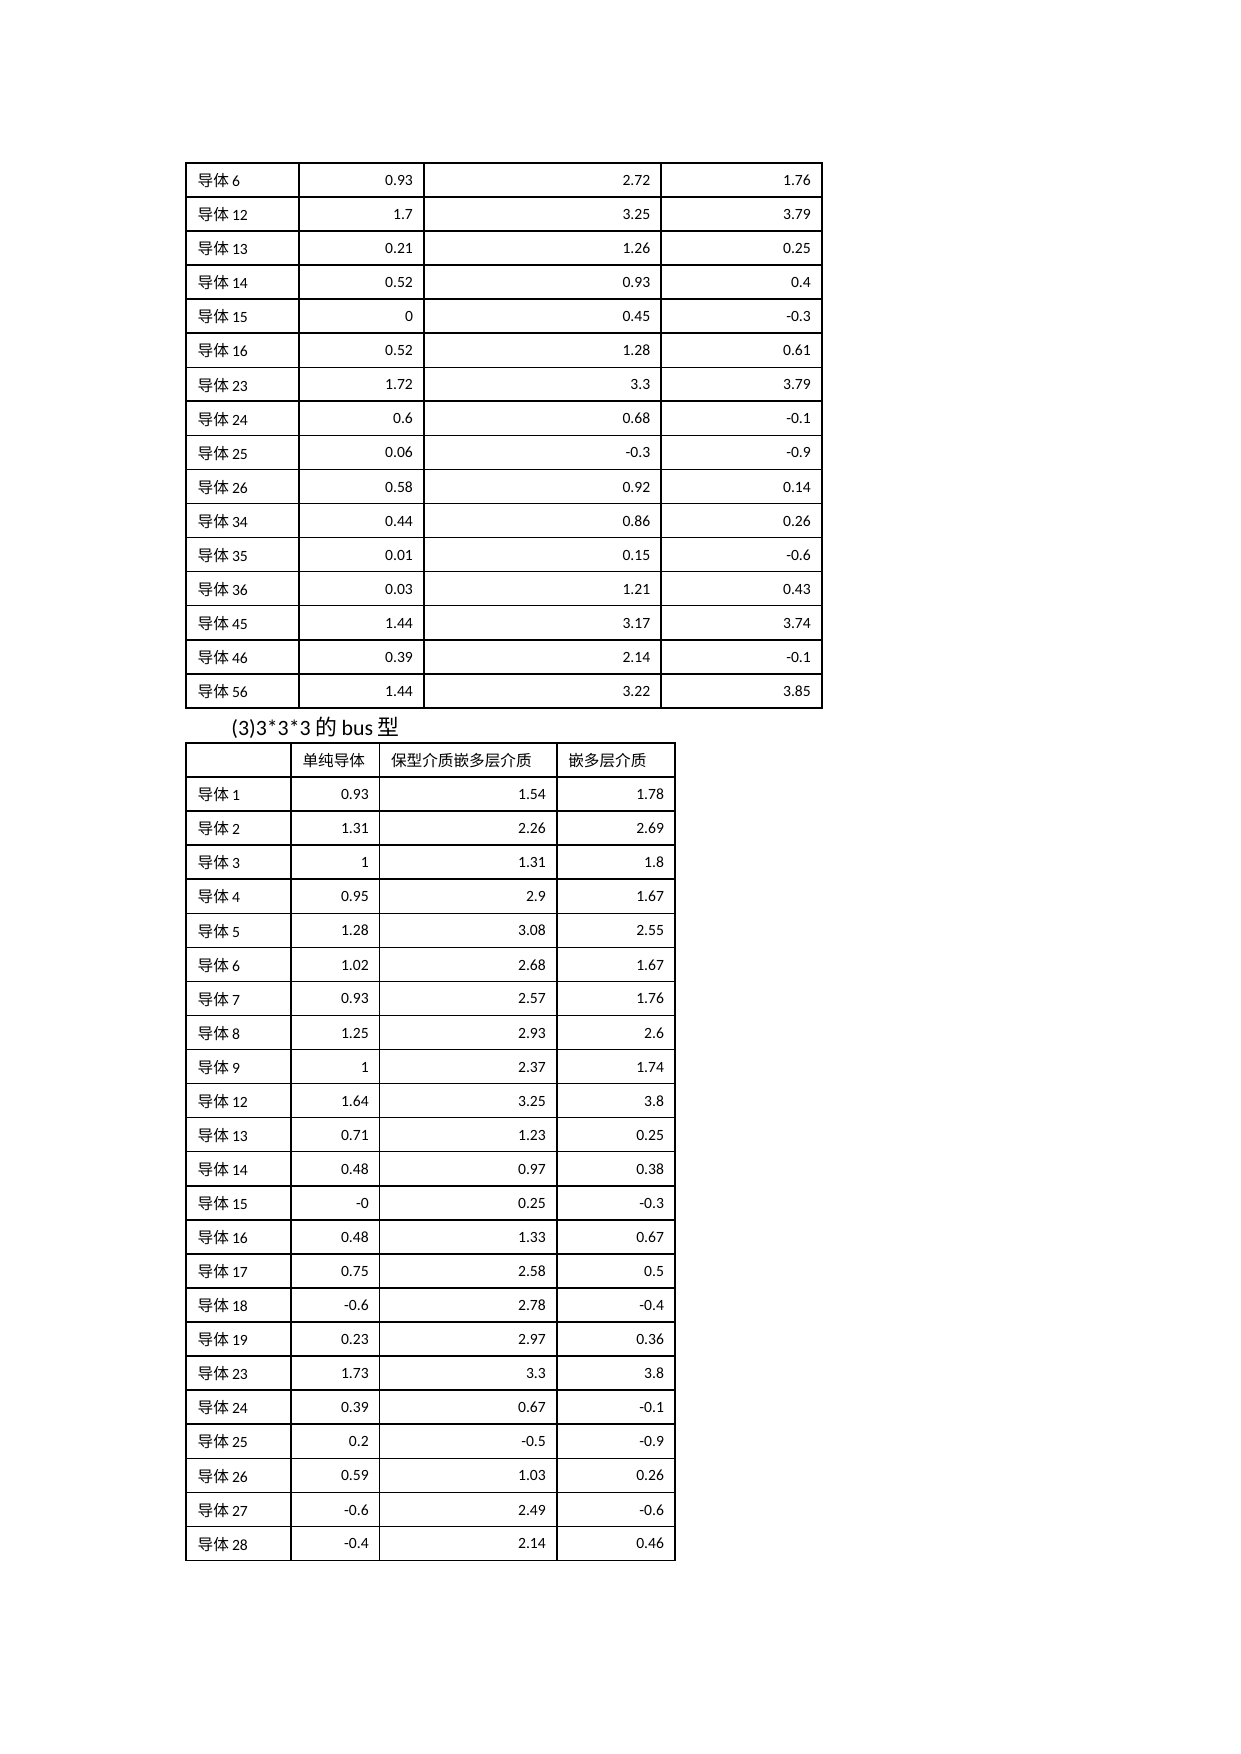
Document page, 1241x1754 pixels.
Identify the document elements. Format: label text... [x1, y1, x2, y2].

table_cell 0.01 [300, 538, 423, 571]
table_cell 导体34 [187, 504, 298, 537]
table_cell 2.69 [558, 812, 674, 844]
table_cell 0.25 [662, 232, 821, 264]
table_cell 0.92 [425, 470, 660, 503]
table_cell 导体5 [187, 914, 290, 946]
table_cell 1 [292, 846, 379, 878]
table_cell 导体12 [187, 1084, 290, 1117]
table_cell 1.76 [662, 164, 821, 196]
table_cell 0.67 [380, 1391, 556, 1423]
table_cell 1.54 [380, 778, 556, 810]
table_cell 0.93 [292, 982, 379, 1014]
table_cell 0.48 [292, 1221, 379, 1253]
table_cell 0.39 [300, 641, 423, 673]
table_cell 导体3 [187, 846, 290, 878]
table_cell 1.67 [558, 948, 674, 981]
table_cell 导体35 [187, 538, 298, 571]
table_cell 0.52 [300, 266, 423, 298]
table_cell 导体15 [187, 300, 298, 332]
table_cell -0.3 [425, 436, 660, 468]
table_cell 1.03 [380, 1459, 556, 1491]
table_cell 0.93 [425, 266, 660, 298]
table_cell 0.86 [425, 504, 660, 537]
table_cell 3.25 [380, 1084, 556, 1117]
table_cell 1.8 [558, 846, 674, 878]
table_cell -0.1 [662, 641, 821, 673]
table_cell 0.58 [300, 470, 423, 503]
table_cell 导体16 [187, 1221, 290, 1253]
table_cell 1.28 [425, 334, 660, 366]
table_cell 2.49 [380, 1493, 556, 1526]
table_cell 导体14 [187, 1152, 290, 1185]
table_cell -0.6 [662, 538, 821, 571]
table_cell 3.74 [662, 606, 821, 639]
table_cell 0.5 [558, 1255, 674, 1287]
table_cell 1.76 [558, 982, 674, 1014]
table_cell 0.95 [292, 880, 379, 912]
table_cell -0.6 [292, 1493, 379, 1526]
table_cell 1.67 [558, 880, 674, 912]
table_cell 2.93 [380, 1016, 556, 1049]
table_cell -0.6 [558, 1493, 674, 1526]
table_cell 1.31 [380, 846, 556, 878]
table_cell 2.97 [380, 1323, 556, 1355]
table_cell 导体25 [187, 436, 298, 468]
table_cell 0.52 [300, 334, 423, 366]
table_cell 1.78 [558, 778, 674, 810]
table_cell 0.03 [300, 572, 423, 605]
table_cell 1.33 [380, 1221, 556, 1253]
table_cell 0.68 [425, 402, 660, 434]
table_cell 0.6 [300, 402, 423, 434]
table_cell 2.68 [380, 948, 556, 981]
table_cell 导体13 [187, 1118, 290, 1151]
table_cell 导体56 [187, 675, 298, 707]
table_cell 导体45 [187, 606, 298, 639]
table_cell 导体6 [187, 164, 298, 196]
table_cell 0 [300, 300, 423, 332]
table_cell 导体24 [187, 402, 298, 434]
table_cell 3.79 [662, 368, 821, 400]
table_cell 1.72 [300, 368, 423, 400]
text (3)3*3*3的bus型 [187, 709, 1053, 742]
table_cell 3.3 [425, 368, 660, 400]
table_cell 3.3 [380, 1357, 556, 1389]
table_cell 导体2 [187, 812, 290, 844]
table_cell 2.26 [380, 812, 556, 844]
table_cell 2.14 [425, 641, 660, 673]
table_cell 导体13 [187, 232, 298, 264]
table_cell 0.93 [292, 778, 379, 810]
table_cell 0.14 [662, 470, 821, 503]
table_cell 0.97 [380, 1152, 556, 1185]
table_cell 0.46 [558, 1527, 674, 1559]
table_cell 导体16 [187, 334, 298, 366]
table_cell 导体46 [187, 641, 298, 673]
table_cell -0.1 [662, 402, 821, 434]
table_cell 导体26 [187, 1459, 290, 1491]
table_cell -0.3 [662, 300, 821, 332]
table_cell -0.6 [292, 1289, 379, 1321]
table_cell 0.2 [292, 1425, 379, 1457]
table_cell 3.17 [425, 606, 660, 639]
table_cell 3.22 [425, 675, 660, 707]
table_cell 2.55 [558, 914, 674, 946]
table_cell 1 [292, 1050, 379, 1083]
table_cell 0.21 [300, 232, 423, 264]
table_cell 3.08 [380, 914, 556, 946]
table_cell 导体15 [187, 1187, 290, 1219]
table_cell -0.5 [380, 1425, 556, 1457]
table_cell 导体36 [187, 572, 298, 605]
table_cell 0.43 [662, 572, 821, 605]
table_cell 导体25 [187, 1425, 290, 1457]
table_cell 3.25 [425, 198, 660, 230]
table_cell 导体17 [187, 1255, 290, 1287]
table_cell -0.9 [558, 1425, 674, 1457]
table_cell 2.37 [380, 1050, 556, 1083]
table_header 嵌多层介质 [558, 744, 674, 776]
table_cell 1.02 [292, 948, 379, 981]
table_cell 1.44 [300, 606, 423, 639]
table_cell -0.4 [292, 1527, 379, 1559]
table_cell 0.15 [425, 538, 660, 571]
table_cell 1.28 [292, 914, 379, 946]
table_cell 导体7 [187, 982, 290, 1014]
table_cell 2.14 [380, 1527, 556, 1559]
table_cell 0.25 [380, 1187, 556, 1219]
table_cell 0.25 [558, 1118, 674, 1151]
table_cell 2.9 [380, 880, 556, 912]
table_cell -0.9 [662, 436, 821, 468]
table_cell 1.73 [292, 1357, 379, 1389]
table_cell 导体6 [187, 948, 290, 981]
table_cell -0 [292, 1187, 379, 1219]
table_cell 3.85 [662, 675, 821, 707]
table_cell 导体23 [187, 368, 298, 400]
table_cell 导体18 [187, 1289, 290, 1321]
table_cell 0.59 [292, 1459, 379, 1491]
table_cell 1.26 [425, 232, 660, 264]
table_cell 3.79 [662, 198, 821, 230]
table_cell 0.67 [558, 1221, 674, 1253]
table_cell 2.57 [380, 982, 556, 1014]
table_cell 导体23 [187, 1357, 290, 1389]
table_cell 导体24 [187, 1391, 290, 1423]
table_cell 0.36 [558, 1323, 674, 1355]
table_cell -0.1 [558, 1391, 674, 1423]
table_cell 2.6 [558, 1016, 674, 1049]
table_cell 导体12 [187, 198, 298, 230]
table_cell 0.38 [558, 1152, 674, 1185]
table_cell 1.74 [558, 1050, 674, 1083]
table_cell 1.7 [300, 198, 423, 230]
table_cell 0.44 [300, 504, 423, 537]
table_cell 导体9 [187, 1050, 290, 1083]
table_cell 3.8 [558, 1084, 674, 1117]
table_cell 2.58 [380, 1255, 556, 1287]
table_cell 导体28 [187, 1527, 290, 1559]
table_cell 1.44 [300, 675, 423, 707]
table_cell 0.39 [292, 1391, 379, 1423]
table_cell -0.3 [558, 1187, 674, 1219]
table_cell 0.48 [292, 1152, 379, 1185]
table_cell 0.61 [662, 334, 821, 366]
table_cell 1.21 [425, 572, 660, 605]
table_cell 3.8 [558, 1357, 674, 1389]
table_cell 导体14 [187, 266, 298, 298]
table_cell 0.4 [662, 266, 821, 298]
table_cell 导体26 [187, 470, 298, 503]
table_cell 导体8 [187, 1016, 290, 1049]
table_cell 导体27 [187, 1493, 290, 1526]
table_cell 0.23 [292, 1323, 379, 1355]
table_cell 导体1 [187, 778, 290, 810]
table_cell 2.72 [425, 164, 660, 196]
table_header 保型介质嵌多层介质 [380, 744, 556, 776]
table_cell 导体4 [187, 880, 290, 912]
table_cell 0.45 [425, 300, 660, 332]
table_header 单纯导体 [292, 744, 379, 776]
table_cell 0.06 [300, 436, 423, 468]
table_cell -0.4 [558, 1289, 674, 1321]
table_cell 1.25 [292, 1016, 379, 1049]
table_cell 0.71 [292, 1118, 379, 1151]
table_cell 1.23 [380, 1118, 556, 1151]
table_cell 1.31 [292, 812, 379, 844]
table_cell 0.26 [558, 1459, 674, 1491]
table_cell 导体19 [187, 1323, 290, 1355]
table_header [187, 744, 290, 776]
table_cell 0.26 [662, 504, 821, 537]
table_cell 1.64 [292, 1084, 379, 1117]
table_cell 2.78 [380, 1289, 556, 1321]
table_cell 0.93 [300, 164, 423, 196]
table_cell 0.75 [292, 1255, 379, 1287]
